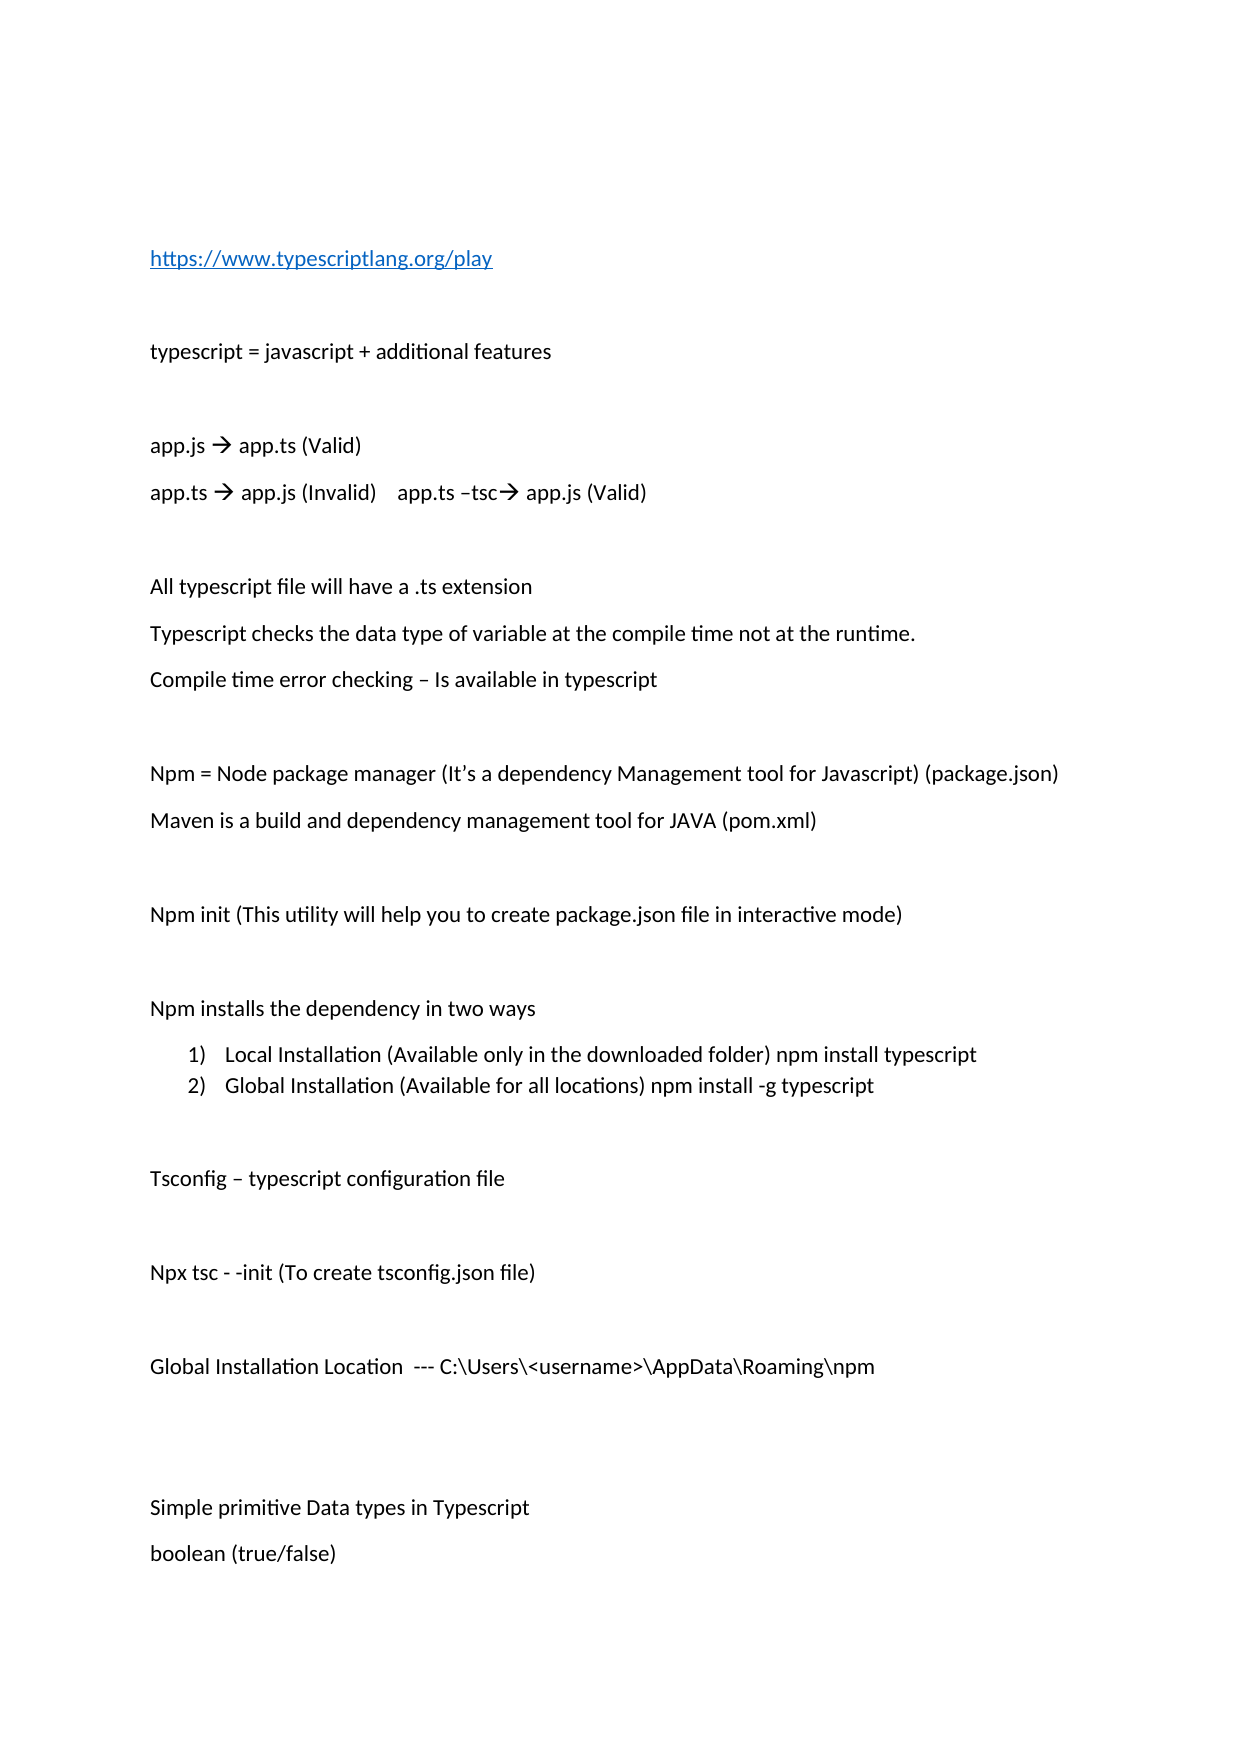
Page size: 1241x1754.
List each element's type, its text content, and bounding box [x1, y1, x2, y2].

text Maven is a build and dependency management tool for JAVA (pom.xml) [150, 806, 1090, 834]
text Simple primitive Data types in Typescript [150, 1493, 1090, 1521]
text Npm installs the dependency in two ways [150, 994, 1090, 1022]
text Compile time error checking – Is available in typescript [150, 666, 1090, 694]
text Npm init (This utility will help you to create package.json file in interactive mode) [150, 900, 1090, 928]
text All typescript file will have a .ts extension [150, 572, 1090, 600]
text Global Installation Location --- C:\Users\<username>\AppData\Roaming\npm [150, 1352, 1090, 1380]
text Npm = Node package manager (It’s a dependency Management tool for Javascript) (package.json) [150, 759, 1090, 787]
list Local Installation (Available only in the downloaded folder) npm install typescript [187, 1041, 1090, 1069]
text https://www.typescriptlang.org/play [150, 244, 1090, 272]
text Npx tsc - -init (To create tsconfig.json file) [150, 1258, 1090, 1286]
text typescript = javascript + additional features [150, 337, 1090, 366]
text boolean (true/false) [150, 1539, 1090, 1568]
list Global Installation (Available for all locations) npm install -g typescript [187, 1071, 1090, 1099]
text app.js app.ts (Valid) [150, 431, 1090, 459]
text Typescript checks the data type of variable at the compile time not at the runtime. [150, 619, 1090, 647]
text Tsconfig – typescript configuration file [150, 1164, 1090, 1193]
text app.ts app.js (Invalid) app.ts –tsc app.js (Valid) [150, 478, 1090, 506]
